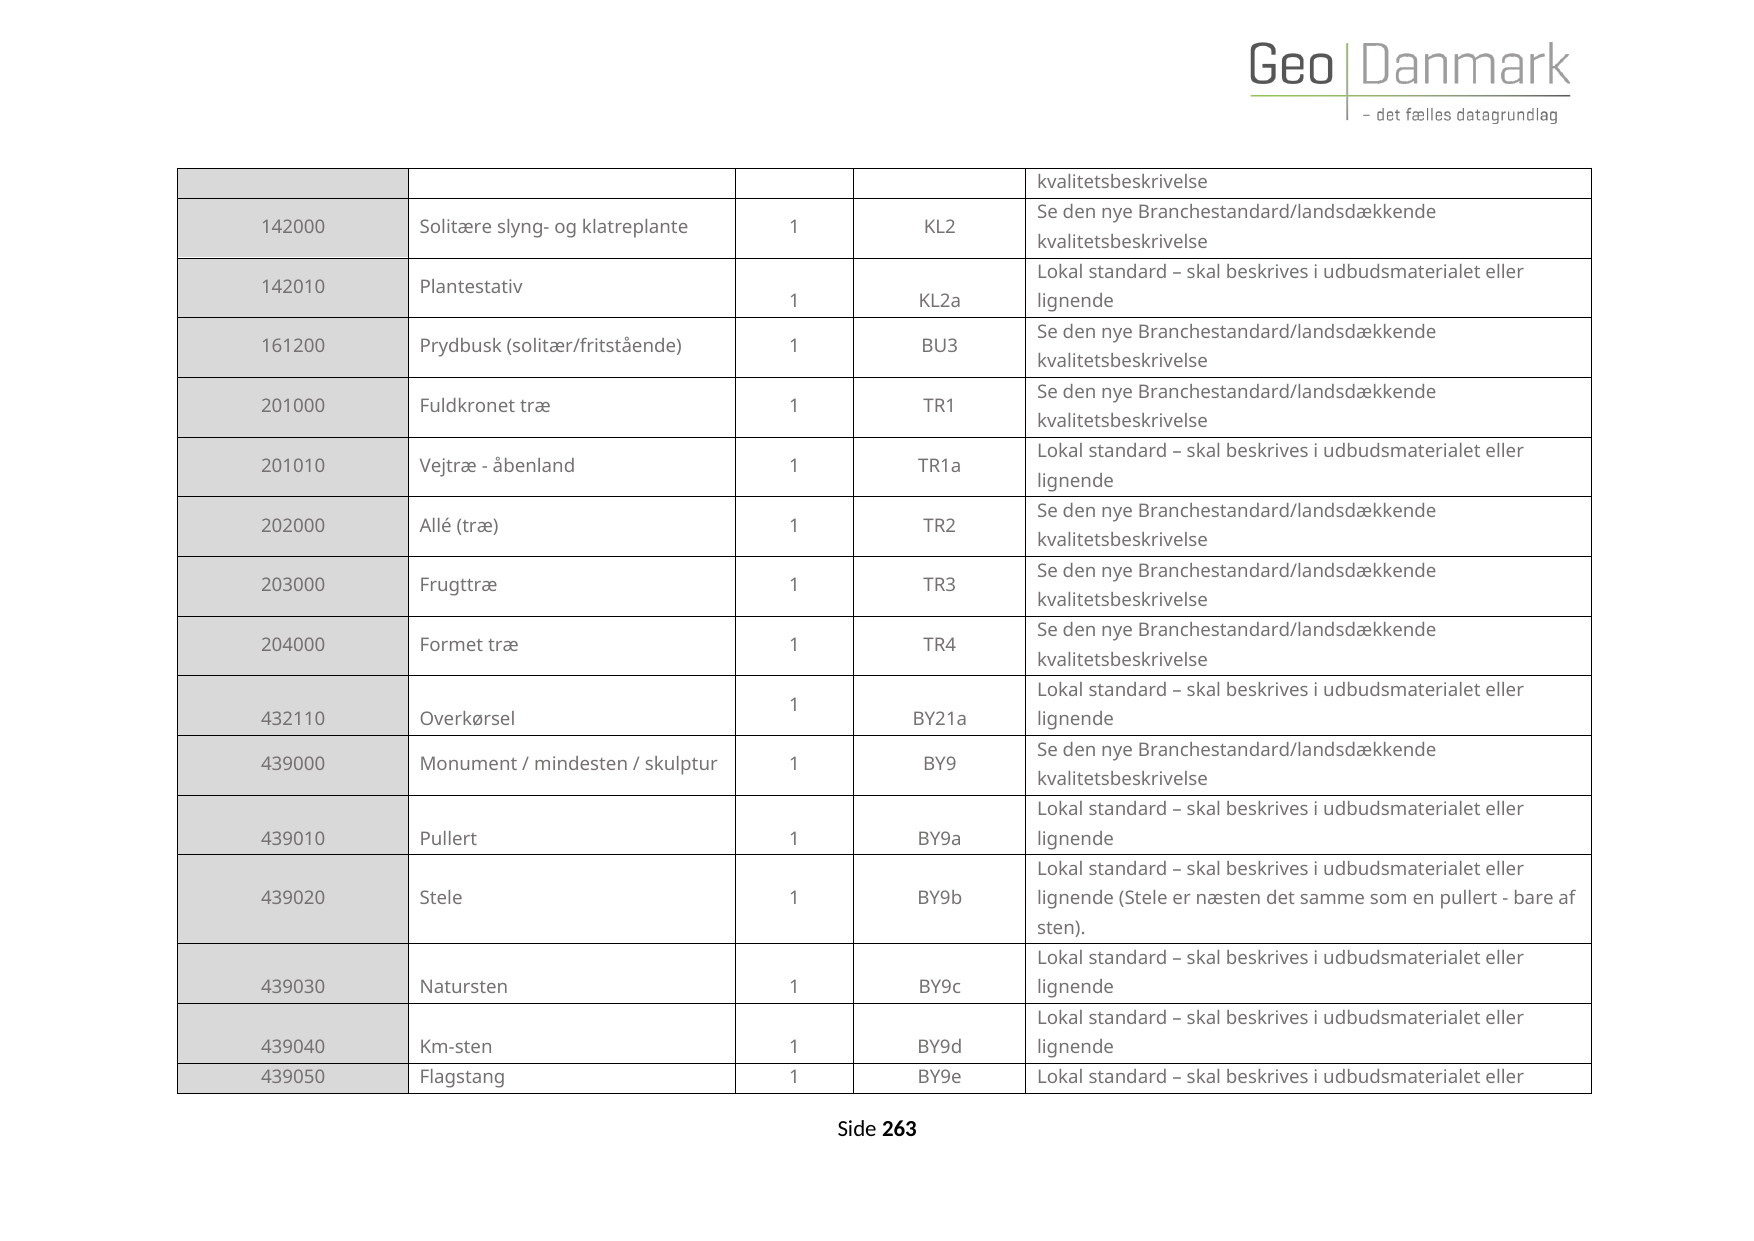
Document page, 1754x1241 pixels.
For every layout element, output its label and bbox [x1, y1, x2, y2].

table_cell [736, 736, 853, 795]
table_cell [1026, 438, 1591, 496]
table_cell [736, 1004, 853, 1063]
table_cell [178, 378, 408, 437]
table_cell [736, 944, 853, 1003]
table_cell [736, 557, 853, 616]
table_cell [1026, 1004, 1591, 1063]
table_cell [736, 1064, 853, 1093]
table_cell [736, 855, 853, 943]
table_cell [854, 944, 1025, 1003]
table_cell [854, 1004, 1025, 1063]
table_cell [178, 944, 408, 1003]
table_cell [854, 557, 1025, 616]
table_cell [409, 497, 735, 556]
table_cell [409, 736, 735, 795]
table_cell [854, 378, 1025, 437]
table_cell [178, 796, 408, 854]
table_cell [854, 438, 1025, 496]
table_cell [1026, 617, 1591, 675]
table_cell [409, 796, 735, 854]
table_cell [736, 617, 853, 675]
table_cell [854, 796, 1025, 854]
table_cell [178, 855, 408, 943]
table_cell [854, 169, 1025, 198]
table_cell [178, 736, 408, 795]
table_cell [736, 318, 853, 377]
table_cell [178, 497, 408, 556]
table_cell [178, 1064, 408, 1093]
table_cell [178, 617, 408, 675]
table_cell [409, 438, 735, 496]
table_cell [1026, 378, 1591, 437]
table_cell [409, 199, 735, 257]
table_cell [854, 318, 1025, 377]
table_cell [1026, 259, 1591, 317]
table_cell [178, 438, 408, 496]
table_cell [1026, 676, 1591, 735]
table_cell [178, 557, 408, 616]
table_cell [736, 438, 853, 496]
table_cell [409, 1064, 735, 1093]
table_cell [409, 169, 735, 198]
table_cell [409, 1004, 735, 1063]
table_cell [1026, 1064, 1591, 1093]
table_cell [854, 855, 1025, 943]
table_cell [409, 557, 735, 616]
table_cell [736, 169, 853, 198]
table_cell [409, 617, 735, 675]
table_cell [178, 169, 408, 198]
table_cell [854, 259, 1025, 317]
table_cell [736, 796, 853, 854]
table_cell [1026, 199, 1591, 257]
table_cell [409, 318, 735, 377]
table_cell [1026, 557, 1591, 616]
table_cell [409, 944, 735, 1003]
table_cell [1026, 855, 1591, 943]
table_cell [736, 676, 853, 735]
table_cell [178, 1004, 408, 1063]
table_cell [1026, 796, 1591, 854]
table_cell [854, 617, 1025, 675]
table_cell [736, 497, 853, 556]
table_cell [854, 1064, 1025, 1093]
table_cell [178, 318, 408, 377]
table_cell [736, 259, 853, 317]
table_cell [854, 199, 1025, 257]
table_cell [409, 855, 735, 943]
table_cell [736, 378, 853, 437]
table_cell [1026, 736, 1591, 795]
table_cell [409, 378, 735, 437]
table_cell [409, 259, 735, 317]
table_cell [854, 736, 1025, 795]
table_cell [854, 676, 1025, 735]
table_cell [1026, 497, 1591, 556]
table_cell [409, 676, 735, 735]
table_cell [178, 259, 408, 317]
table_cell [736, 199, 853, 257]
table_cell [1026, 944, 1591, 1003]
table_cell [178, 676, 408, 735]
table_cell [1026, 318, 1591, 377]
picture [1244, 32, 1577, 132]
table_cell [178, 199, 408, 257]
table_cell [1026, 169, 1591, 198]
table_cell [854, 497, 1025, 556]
